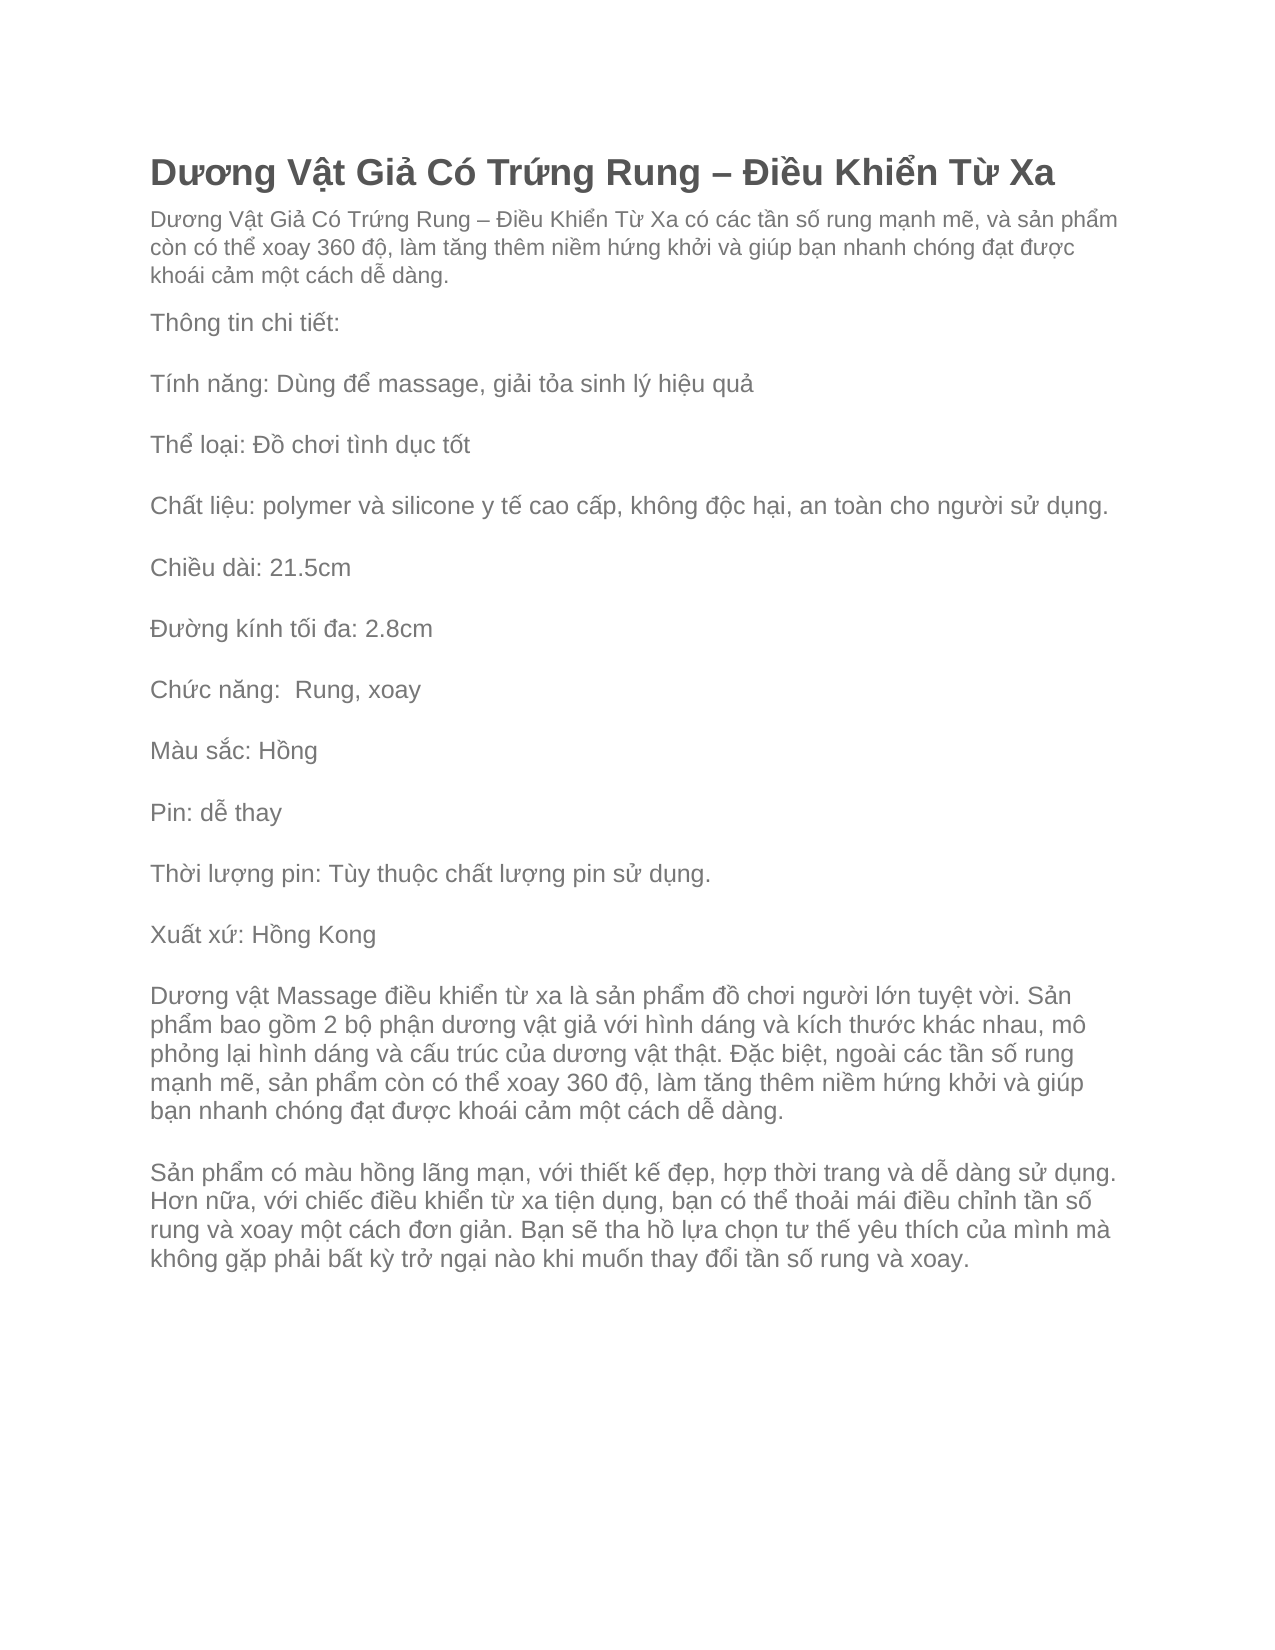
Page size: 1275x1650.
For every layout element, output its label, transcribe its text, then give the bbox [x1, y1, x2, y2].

text Thông tin chi tiết: [150, 308, 1125, 336]
text Xuất xứ: Hồng Kong [150, 920, 1125, 949]
text Chất liệu: polymer và silicone y tế cao cấp, không độc hại, an toàn cho người sử dụng. [150, 491, 1125, 520]
text Pin: dễ thay [150, 798, 1125, 826]
text Tính năng: Dùng để massage, giải tỏa sinh lý hiệu quả [150, 369, 1125, 398]
text Chiều dài: 21.5cm [150, 553, 1125, 581]
text Dương vật Massage điều khiển từ xa là sản phẩm đồ chơi người lớn tuyệt vời. Sản phẩm bao gồm 2 bộ phận dương vật giả với hình dáng và kích thước khác nhau, mô phỏng lại hình dáng và cấu trúc của dương vật thật. Đặc biệt, ngoài các tần số rung mạnh mẽ, sản phẩm còn có thể xoay 360 độ, làm tăng thêm niềm hứng khởi và giúp bạn nhanh chóng đạt được khoái cảm một cách dễ dàng. [150, 981, 1125, 1125]
text Sản phẩm có màu hồng lãng mạn, với thiết kế đẹp, hợp thời trang và dễ dàng sử dụng. Hơn nữa, với chiếc điều khiển từ xa tiện dụng, bạn có thể thoải mái điều chỉnh tần số rung và xoay một cách đơn giản. Bạn sẽ tha hồ lựa chọn tư thế yêu thích của mình mà không gặp phải bất kỳ trở ngại nào khi muốn thay đổi tần số rung và xoay. [150, 1158, 1125, 1273]
text Thời lượng pin: Tùy thuộc chất lượng pin sử dụng. [150, 859, 1125, 888]
text Đường kính tối đa: 2.8cm [150, 614, 1125, 643]
text Dương Vật Giả Có Trứng Rung – Điều Khiển Từ Xa [150, 150, 1125, 193]
text Chức năng: Rung, xoay [150, 675, 1125, 704]
text Thể loại: Đồ chơi tình dục tốt [150, 430, 1125, 459]
text Màu sắc: Hồng [150, 736, 1125, 765]
text Dương Vật Giả Có Trứng Rung – Điều Khiển Từ Xa có các tần số rung mạnh mẽ, và sản phẩm còn có thể xoay 360 độ, làm tăng thêm niềm hứng khởi và giúp bạn nhanh chóng đạt được khoái cảm một cách dễ dàng. [150, 206, 1125, 289]
